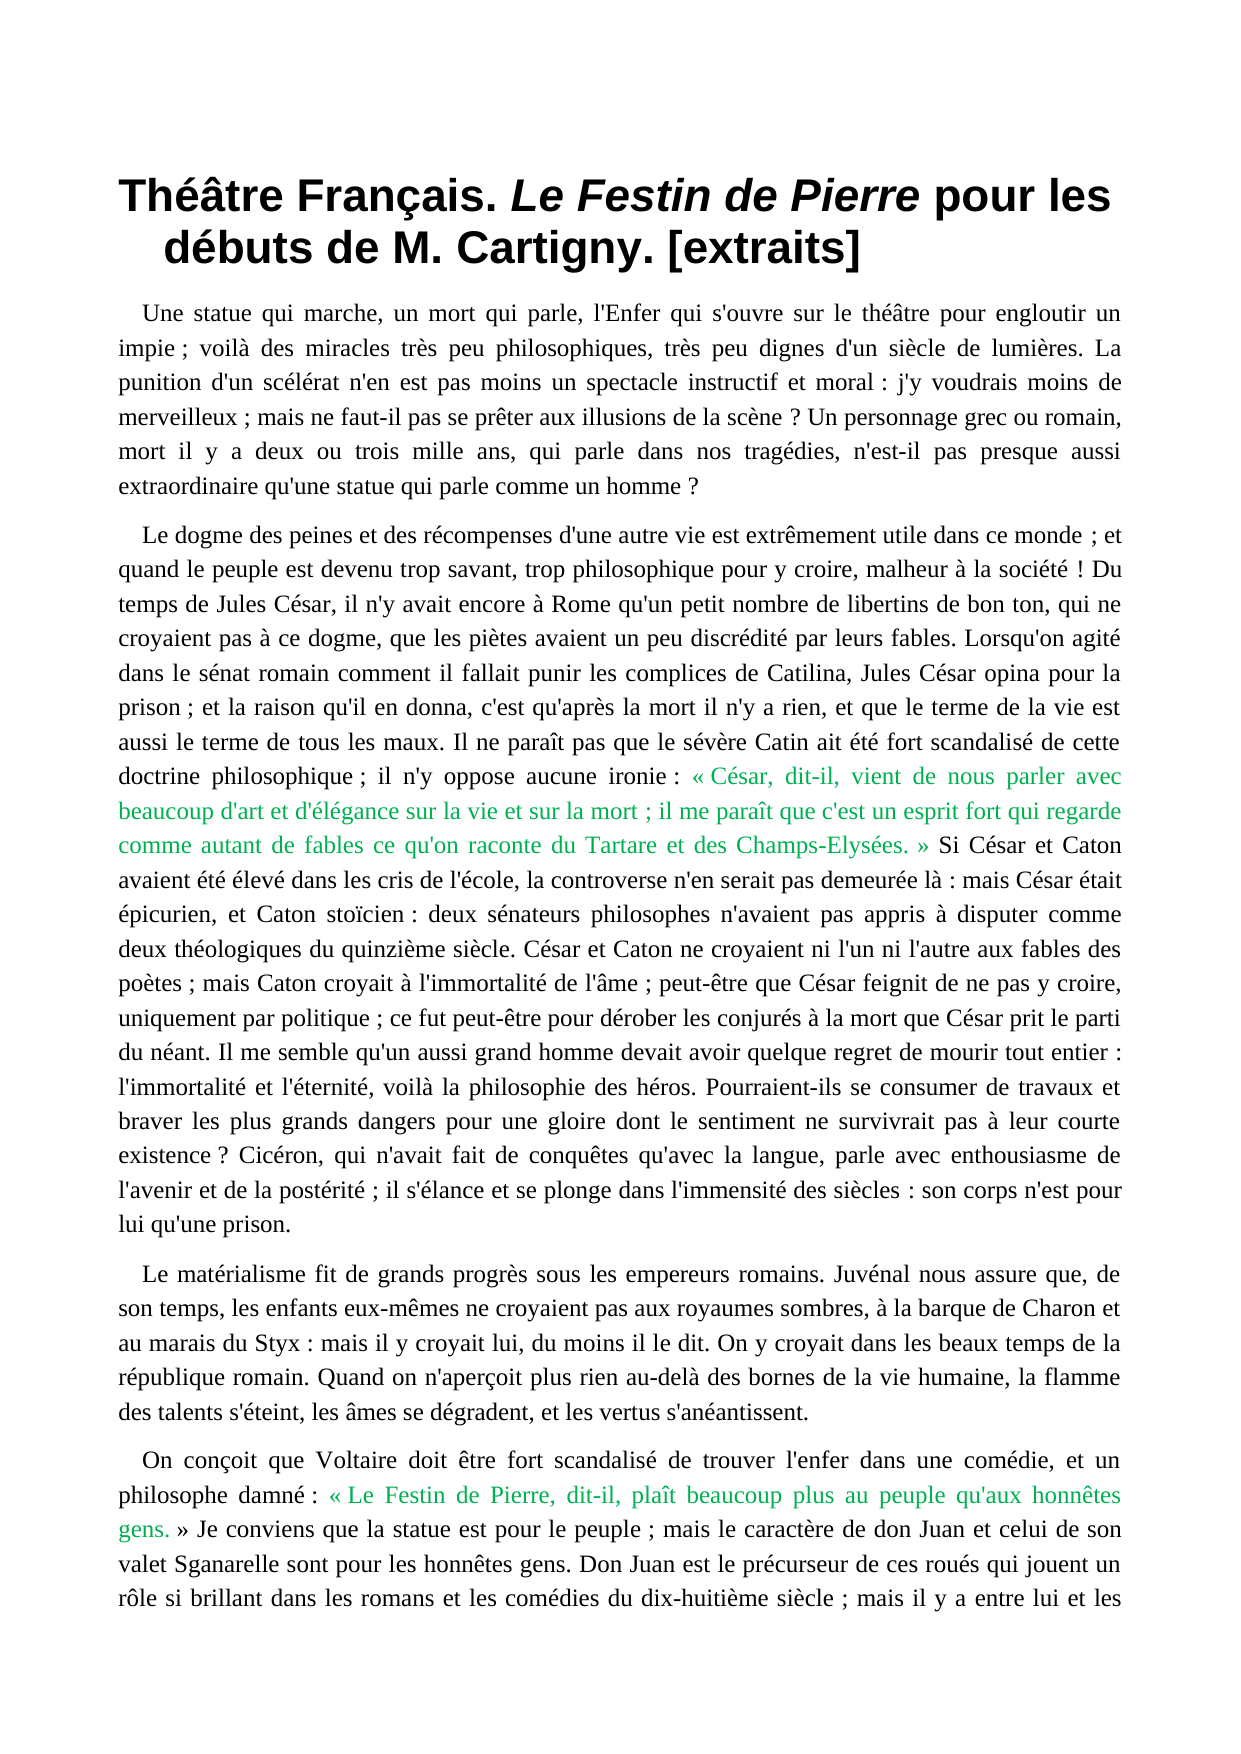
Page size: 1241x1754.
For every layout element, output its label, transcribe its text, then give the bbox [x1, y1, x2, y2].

subtitle Théâtre Français. Le Festin de Pierre pour les débuts de M. Cartigny. [extraits] [118, 168, 1122, 273]
text Une statue qui marche, un mort qui parle, l'Enfer qui s'ouvre sur le théâtre pour engloutir un impie ; voilà des miracles très peu philosophiques, très peu dignes d'un siècle de lumières. La punition d'un scélérat n'en est pas moins un spectacle instructif et moral : j'y voudrais moins de merveilleux ; mais ne faut-il pas se prêter aux illusions de la scène ? Un personnage grec ou romain, mort il y a deux ou trois mille ans, qui parle dans nos tragédies, n'est-il pas presque aussi extraordinaire qu'une statue qui parle comme un homme ? [118, 298, 1122, 500]
text Le matérialisme fit de grands progrès sous les empereurs romains. Juvénal nous assure que, de son temps, les enfants eux-mêmes ne croyaient pas aux royaumes sombres, à la barque de Charon et au marais du Styx : mais il y croyait lui, du moins il le dit. On y croyait dans les beaux temps de la république romain. Quand on n'aperçoit plus rien au-delà des bornes de la vie humaine, la flamme des talents s'éteint, les âmes se dégradent, et les vertus s'anéantissent. [118, 1259, 1122, 1425]
text Le dogme des peines et des récompenses d'une autre vie est extrêmement utile dans ce monde ; et quand le peuple est devenu trop savant, trop philosophique pour y croire, malheur à la société ! Du temps de Jules César, il n'y avait encore à Rome qu'un petit nombre de libertins de bon ton, qui ne croyaient pas à ce dogme, que les piètes avaient un peu discrédité par leurs fables. Lorsqu'on agité dans le sénat romain comment il fallait punir les complices de Catilina, Jules César opina pour la prison ; et la raison qu'il en donna, c'est qu'après la mort il n'y a rien, et que le terme de la vie est aussi le terme de tous les maux. Il ne paraît pas que le sévère Catin ait été fort scandalisé de cette doctrine philosophique ; il n'y oppose aucune ironie : « César, dit-il, vient de nous parler avec beaucoup d'art et d'élégance sur la vie et sur la mort ; il me paraît que c'est un esprit fort qui regarde comme autant de fables ce qu'on raconte du Tartare et des Champs-Elysées. » Si César et Caton avaient été élevé dans les cris de l'école, la controverse n'en serait pas demeurée là : mais César était épicurien, et Caton stoïcien : deux sénateurs philosophes n'avaient pas appris à disputer comme deux théologiques du quinzième siècle. César et Caton ne croyaient ni l'un ni l'autre aux fables des poètes ; mais Caton croyait à l'immortalité de l'âme ; peut-être que César feignit de ne pas y croire, uniquement par politique ; ce fut peut-être pour dérober les conjurés à la mort que César prit le parti du néant. Il me semble qu'un aussi grand homme devait avoir quelque regret de mourir tout entier : l'immortalité et l'éternité, voilà la philosophie des héros. Pourraient-ils se consumer de travaux et braver les plus grands dangers pour une gloire dont le sentiment ne survivrait pas à leur courte existence ? Cicéron, qui n'avait fait de conquêtes qu'avec la langue, parle avec enthousiasme de l'avenir et de la postérité ; il s'élance et se plonge dans l'immensité des siècles : son corps n'est pour lui qu'une prison. [118, 520, 1122, 1238]
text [118, 1446, 1122, 1612]
